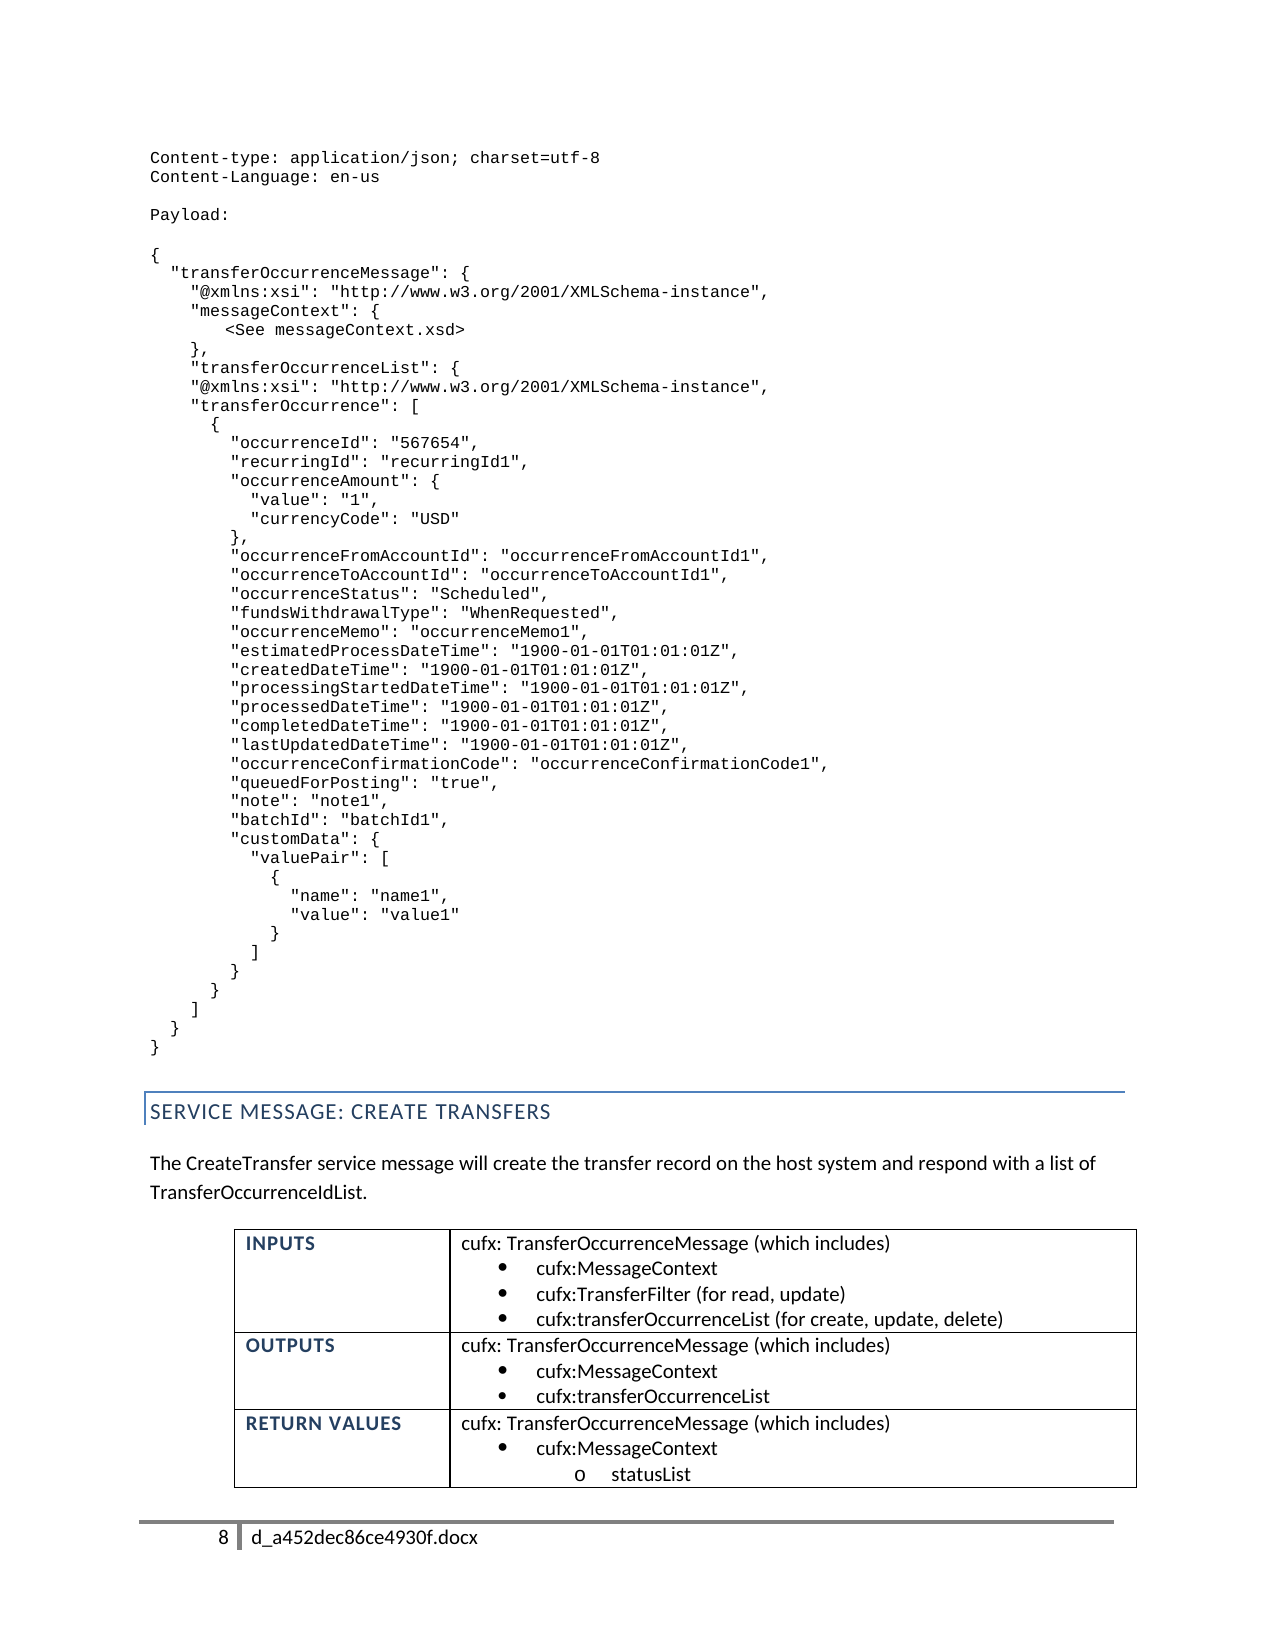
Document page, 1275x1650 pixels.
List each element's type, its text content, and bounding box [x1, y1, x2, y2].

text "occurrenceStatus": "Scheduled", [150, 586, 1125, 604]
table_cell Outputs [235, 1333, 449, 1409]
text "occurrenceMemo": "occurrenceMemo1", [150, 623, 1125, 642]
text The CreateTransfer service message will create the transfer record on the host system and respond with a list of TransferOccurrenceIdList. [150, 1150, 1125, 1204]
table_cell cufx: TransferOccurrenceMessage (which includes) cufx:MessageContext statusList [451, 1410, 1136, 1487]
text "transferOccurrence": [ [150, 397, 1125, 416]
text Content-Language: en-us [150, 169, 1125, 188]
text "occurrenceId": "567654", [150, 435, 1125, 454]
text } [150, 925, 1125, 944]
table_cell cufx: TransferOccurrenceMessage (which includes) cufx:MessageContext cufx:transferOccurrenceList [451, 1333, 1136, 1409]
text } [150, 1019, 1125, 1038]
text "occurrenceAmount": { [150, 472, 1125, 491]
text "processingStartedDateTime": "1900-01-01T01:01:01Z", [150, 680, 1125, 699]
text ] [150, 944, 1125, 963]
text "recurringId": "recurringId1", [150, 454, 1125, 472]
text <See messageContext.xsd> [150, 322, 1125, 341]
text "@xmlns:xsi": "http://www.w3.org/2001/XMLSchema-instance", [150, 284, 1125, 303]
text "value": "1", [150, 491, 1125, 510]
text "transferOccurrenceMessage": { [150, 265, 1125, 284]
text } [150, 982, 1125, 1000]
text "occurrenceFromAccountId": "occurrenceFromAccountId1", [150, 548, 1125, 567]
text "valuePair": [ [150, 849, 1125, 868]
table_header INPUTS [235, 1230, 449, 1332]
text { [150, 246, 1125, 265]
text "queuedForPosting": "true", [150, 774, 1125, 793]
table_header cufx: TransferOccurrenceMessage (which includes) cufx:MessageContext cufx:TransferFilter (for read, update) cufx:transferOccurrenceList (for create, update, delete) [451, 1230, 1136, 1332]
text "currencyCode": "USD" [150, 510, 1125, 529]
text "name": "name1", [150, 887, 1125, 906]
text "completedDateTime": "1900-01-01T01:01:01Z", [150, 718, 1125, 736]
text "note": "note1", [150, 793, 1125, 812]
text }, [150, 341, 1125, 359]
text "estimatedProcessDateTime": "1900-01-01T01:01:01Z", [150, 642, 1125, 661]
text "transferOccurrenceList": { [150, 359, 1125, 378]
text "occurrenceToAccountId": "occurrenceToAccountId1", [150, 567, 1125, 586]
text ] [150, 1000, 1125, 1019]
text } [150, 1038, 1125, 1057]
text "value": "value1" [150, 906, 1125, 925]
text { [150, 868, 1125, 887]
text { [150, 416, 1125, 435]
text "@xmlns:xsi": "http://www.w3.org/2001/XMLSchema-instance", [150, 378, 1125, 397]
text "createdDateTime": "1900-01-01T01:01:01Z", [150, 661, 1125, 680]
text "processedDateTime": "1900-01-01T01:01:01Z", [150, 699, 1125, 718]
text "lastUpdatedDateTime": "1900-01-01T01:01:01Z", [150, 736, 1125, 755]
text "customData": { [150, 831, 1125, 849]
table_cell Return Values [235, 1410, 449, 1487]
text "batchId": "batchId1", [150, 812, 1125, 831]
text }, [150, 529, 1125, 548]
text "occurrenceConfirmationCode": "occurrenceConfirmationCode1", [150, 755, 1125, 774]
text } [150, 963, 1125, 982]
text Payload: [150, 207, 1125, 225]
text "fundsWithdrawalType": "WhenRequested", [150, 604, 1125, 623]
text "messageContext": { [150, 303, 1125, 322]
text Content-type: application/json; charset=utf-8 [150, 150, 1125, 169]
subtitle Service Message: Create Transfers [146, 1093, 1125, 1125]
